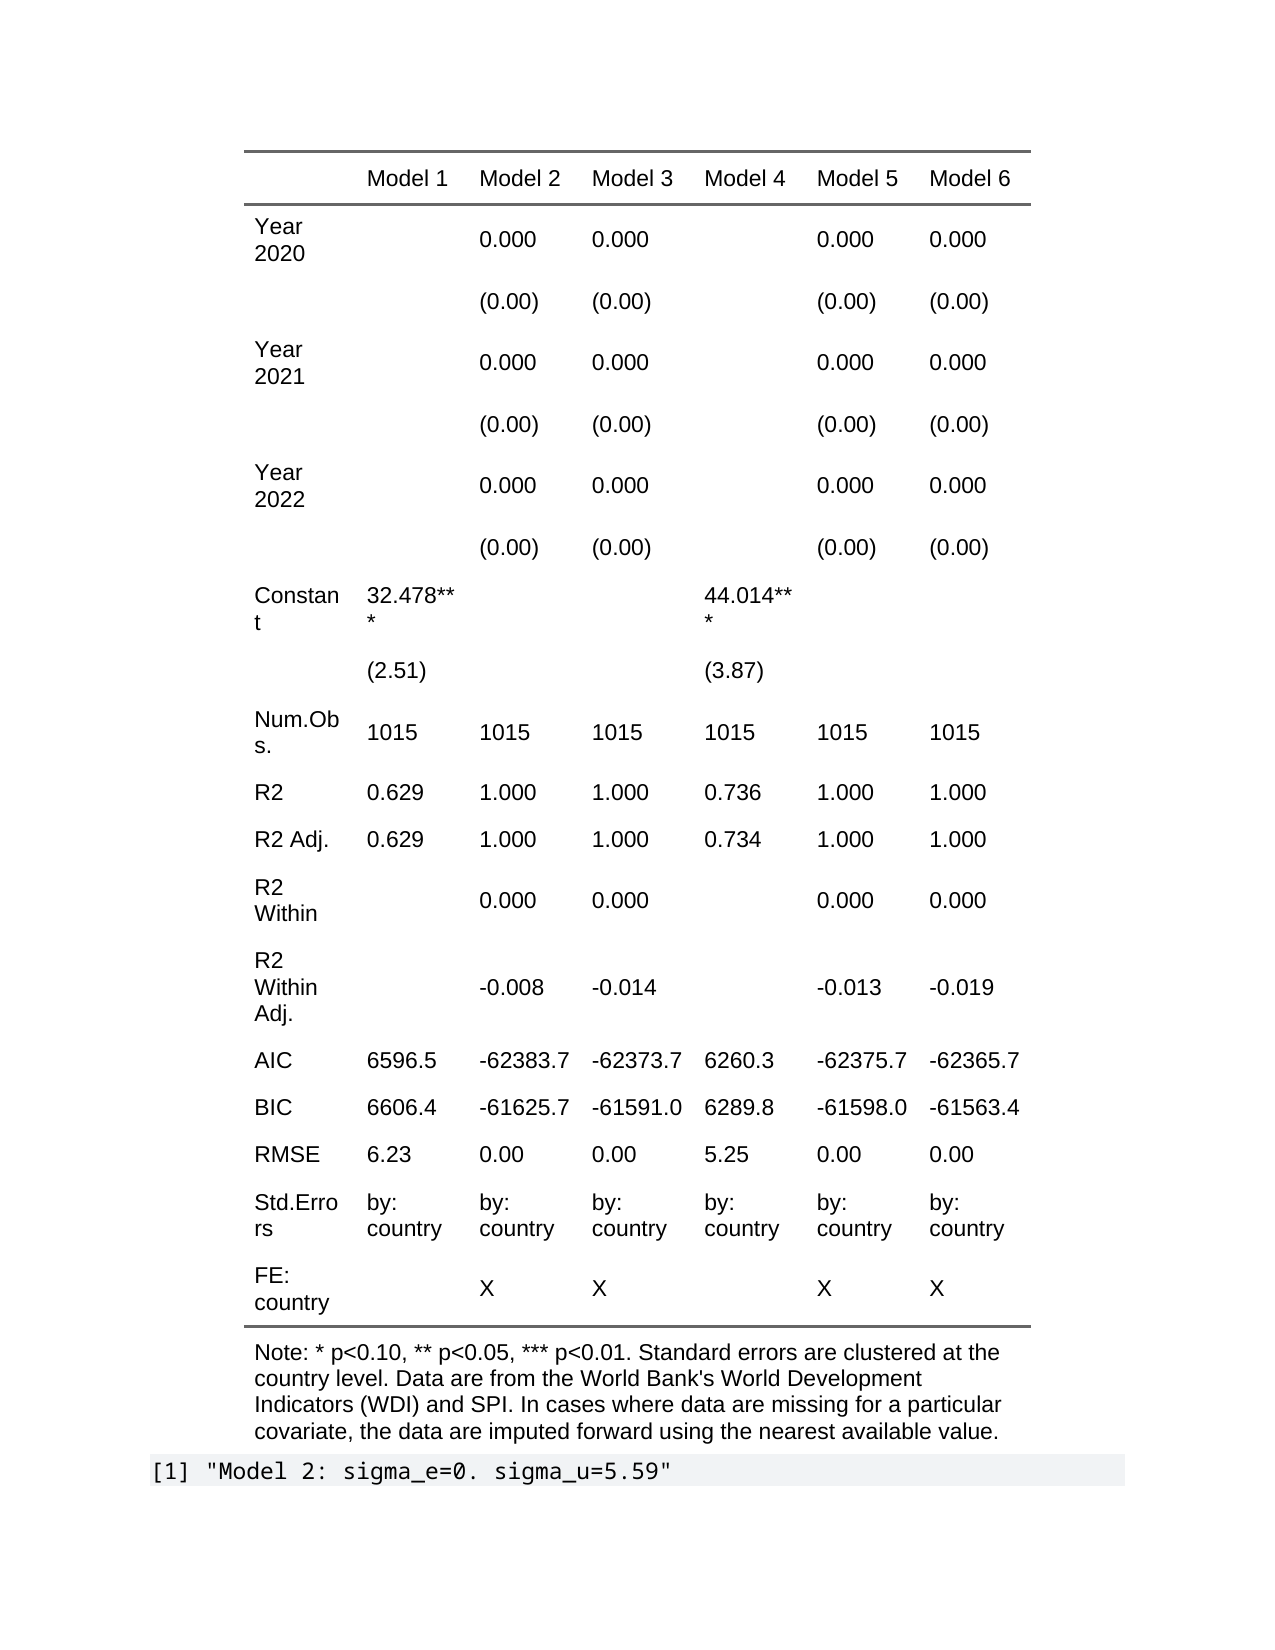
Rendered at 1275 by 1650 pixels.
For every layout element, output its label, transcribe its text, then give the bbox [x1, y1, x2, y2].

text [1] "Model 2: sigma_e=0. sigma_u=5.59" [150, 1454, 1125, 1486]
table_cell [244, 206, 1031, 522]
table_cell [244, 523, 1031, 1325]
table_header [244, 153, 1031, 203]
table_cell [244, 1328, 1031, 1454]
